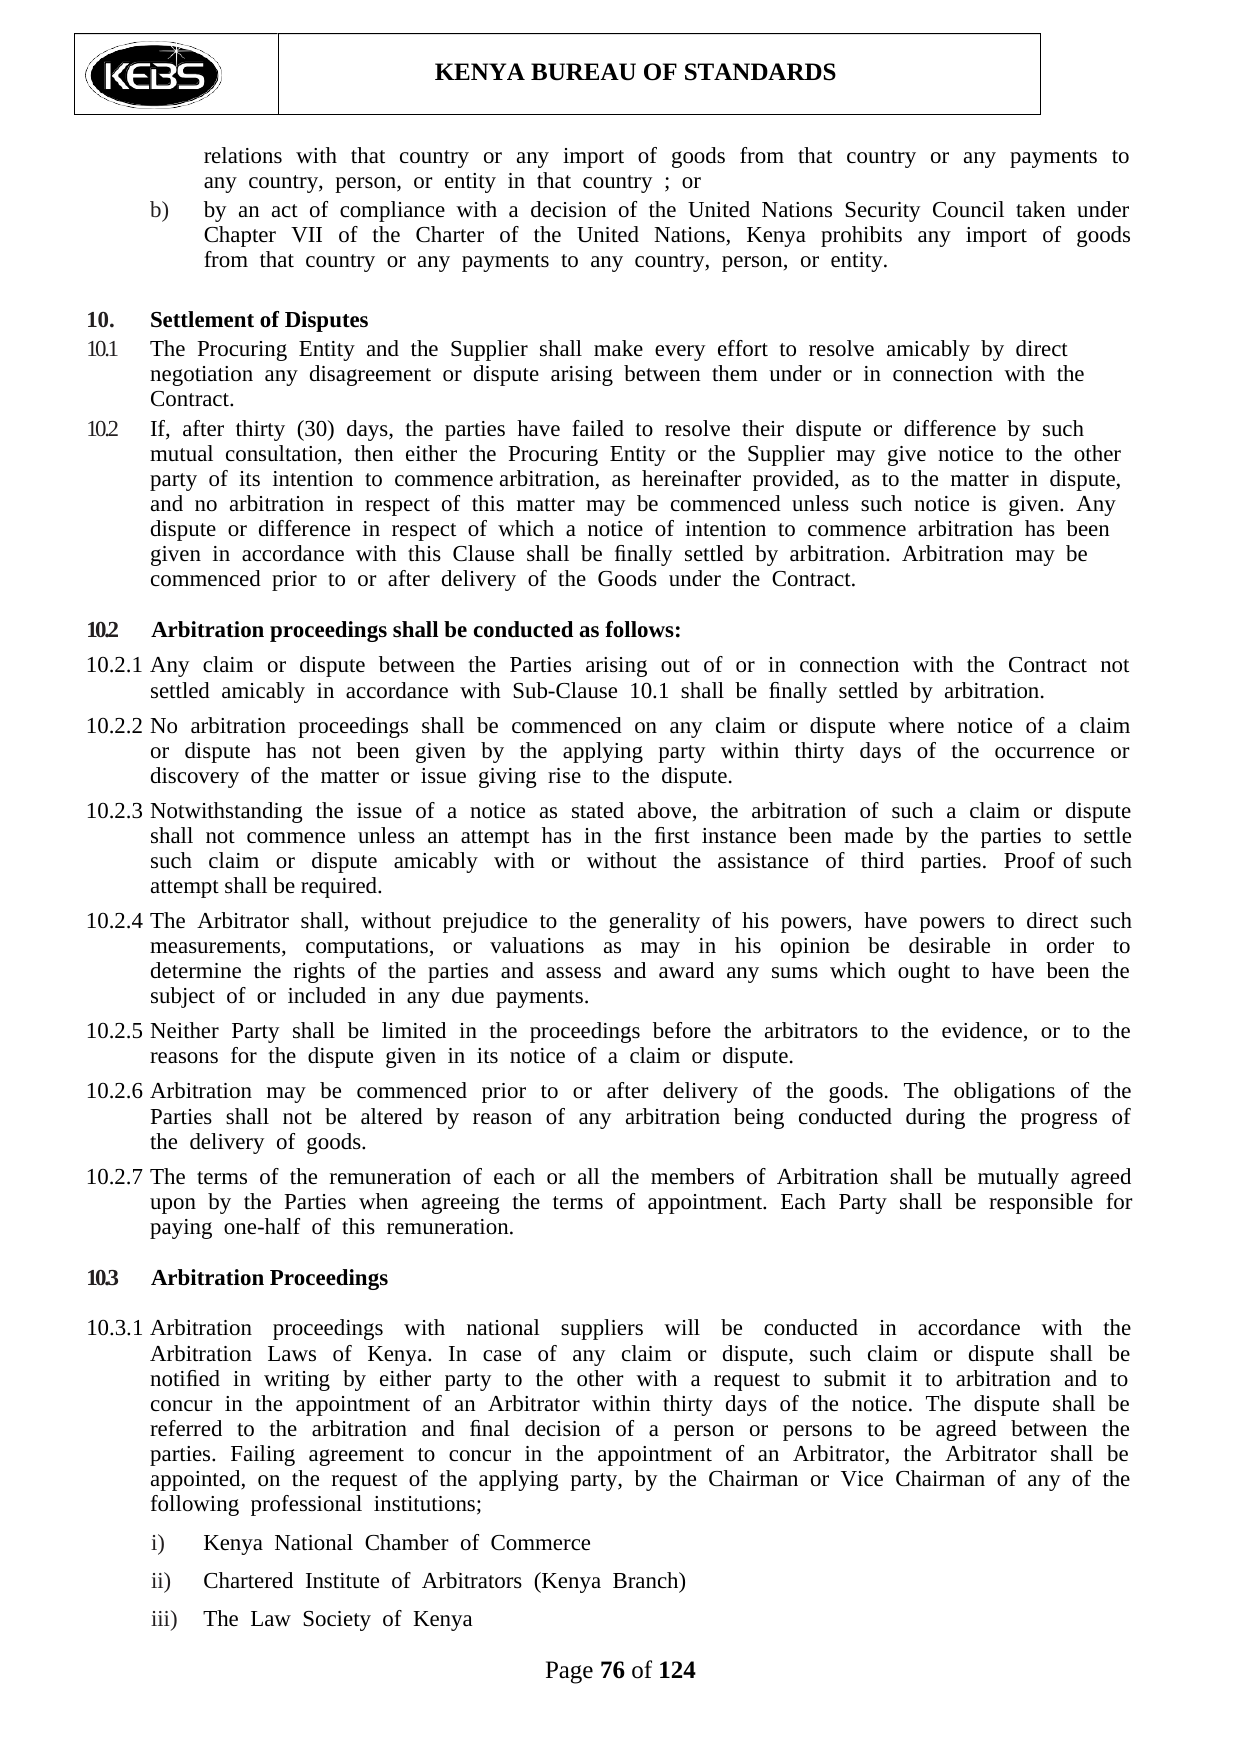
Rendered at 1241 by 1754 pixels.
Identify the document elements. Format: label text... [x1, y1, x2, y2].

list If, after thirty (30) days, the parties have failed to resolve their dispute or difference by such mutual consultation, then either the Procuring Entity or the Supplier may give notice to the other party of its intention to commence arbitration, as hereinafter provided, as to the matter in dispute, and no arbitration in respect of this matter may be commenced unless such notice is given. Any dispute or difference in respect of which a notice of intention to commence arbitration has been given in accordance with this Clause shall be ﬁnally settled by arbitration. Arbitration may be commenced prior to or after delivery of the Goods under the Contract. [86, 416, 1133, 592]
list Arbitration may be commenced prior to or after delivery of the goods. The obligations of the Parties shall not be altered by reason of any arbitration being conducted during the progress of the delivery of goods. [86, 1079, 1134, 1154]
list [150, 143, 1133, 193]
list The Arbitrator shall, without prejudice to the generality of his powers, have powers to direct such measurements, computations, or valuations as may in his opinion be desirable in order to determine the rights of the parties and assess and award any sums which ought to have been the subject of or included in any due payments. [86, 908, 1134, 1009]
subtitle Settlement of Disputes [86, 306, 1165, 332]
list Any claim or dispute between the Parties arising out of or in connection with the Contract not settled amicably in accordance with Sub-Clause 10.1 shall be ﬁnally settled by arbitration. [86, 653, 1134, 703]
list Neither Party shall be limited in the proceedings before the arbitrators to the evidence, or to the reasons for the dispute given in its notice of a claim or dispute. [86, 1019, 1134, 1069]
list The terms of the remuneration of each or all the members of Arbitration shall be mutually agreed upon by the Parties when agreeing the terms of appointment. Each Party shall be responsible for paying one-half of this remuneration. [86, 1164, 1134, 1239]
subtitle Arbitration proceedings shall be conducted as follows: [86, 617, 1165, 643]
list No arbitration proceedings shall be commenced on any claim or dispute where notice of a claim or dispute has not been given by the applying party within thirty days of the occurrence or discovery of the matter or issue giving rise to the dispute. [86, 713, 1134, 788]
subtitle Arbitration Proceedings [86, 1264, 1165, 1291]
list Chartered Institute of Arbitrators (Kenya Branch) [151, 1567, 1165, 1593]
picture [85, 35, 222, 109]
list Arbitration proceedings with national suppliers will be conducted in accordance with the Arbitration Laws of Kenya. In case of any claim or dispute, such claim or dispute shall be notiﬁed in writing by either party to the other with a request to submit it to arbitration and to concur in the appointment of an Arbitrator within thirty days of the notice. The dispute shall be referred to the arbitration and ﬁnal decision of a person or persons to be agreed between the parties. Failing agreement to concur in the appointment of an Arbitrator, the Arbitrator shall be appointed, on the request of the applying party, by the Chairman or Vice Chairman of any of the following professional institutions; [86, 1316, 1133, 1517]
list Notwithstanding the issue of a notice as stated above, the arbitration of such a claim or dispute shall not commence unless an attempt has in the ﬁrst instance been made by the parties to settle such claim or dispute amicably with or without the assistance of third parties. Proof of such attempt shall be required. [86, 798, 1134, 898]
list The Procuring Entity and the Supplier shall make every effort to resolve amicably by direct negotiation any disagreement or dispute arising between them under or in connection with the Contract. [86, 337, 1133, 412]
list by an act of compliance with a decision of the United Nations Security Council taken under Chapter VII of the Charter of the United Nations, Kenya prohibits any import of goods from that country or any payments to any country, person, or entity. [150, 198, 1133, 273]
list The Law Society of Kenya [151, 1605, 1165, 1631]
list Kenya National Chamber of Commerce [151, 1529, 1165, 1555]
